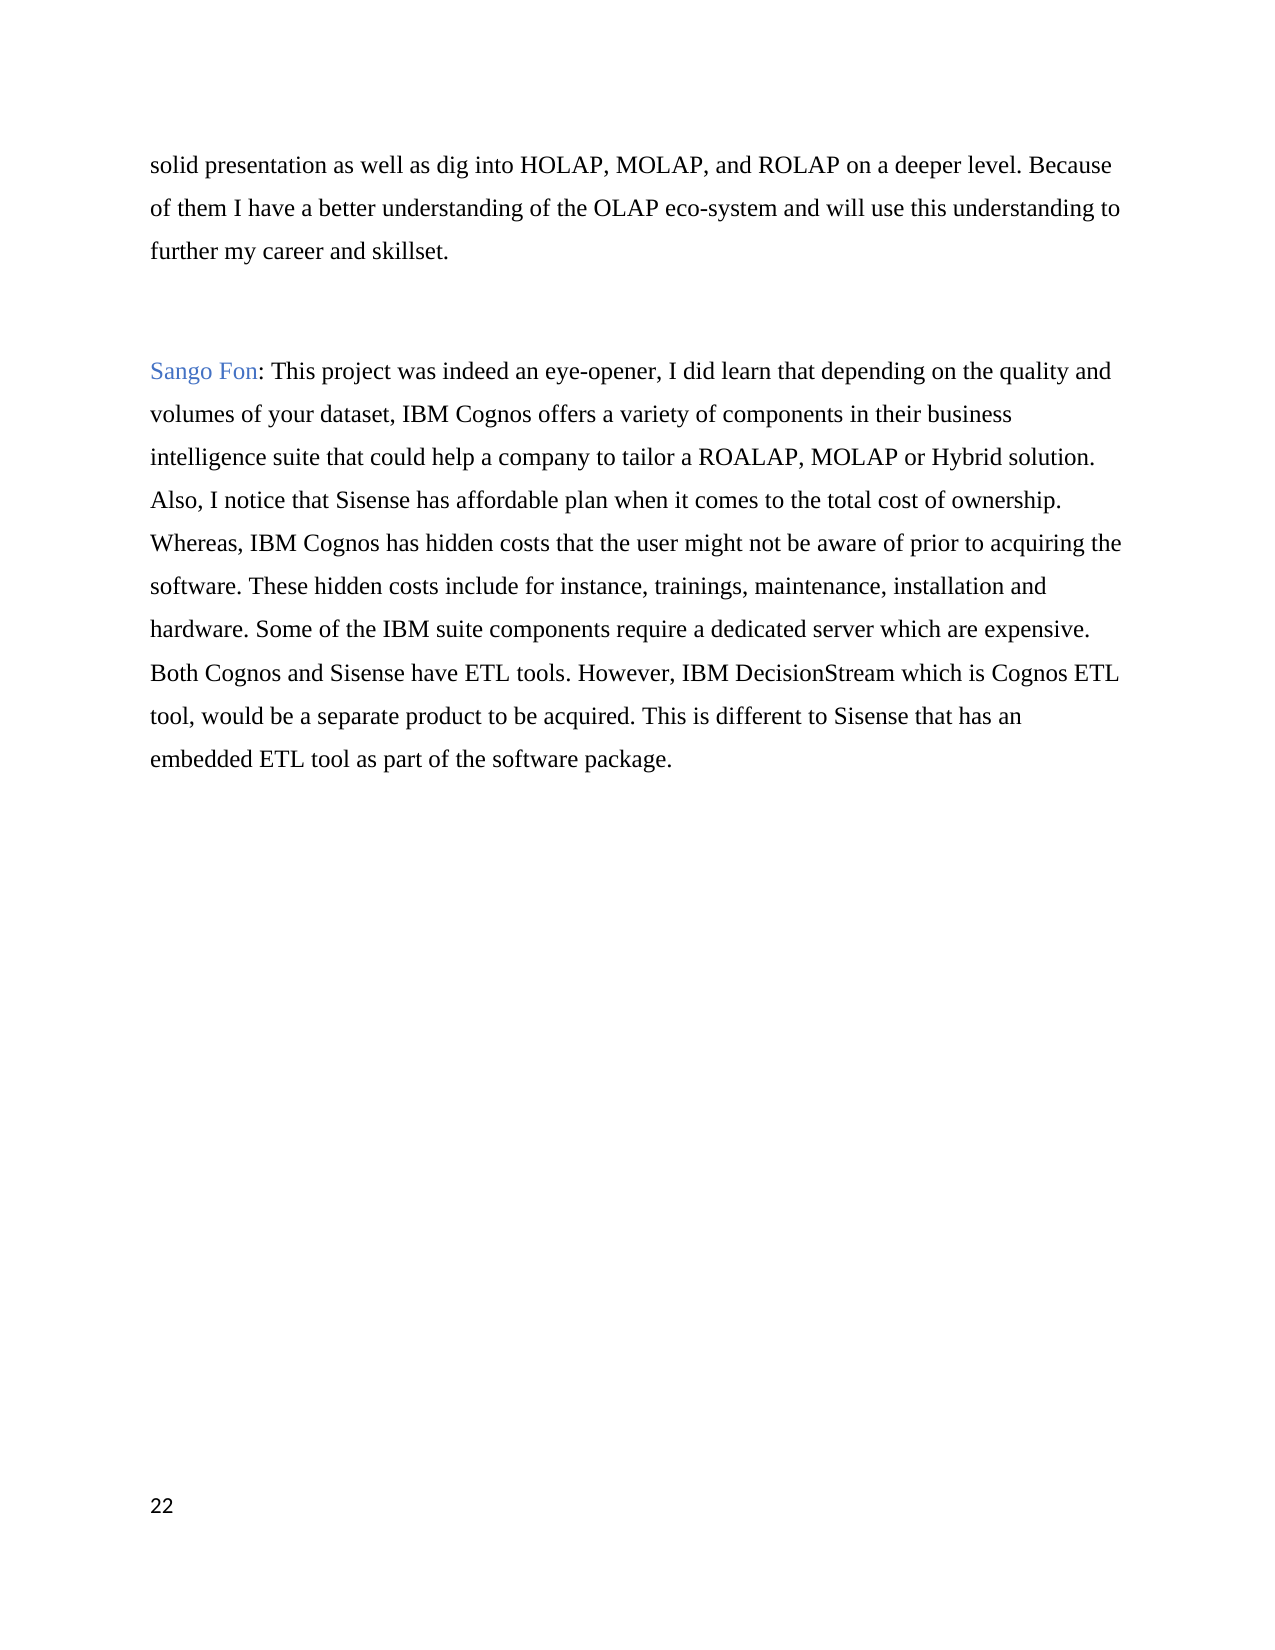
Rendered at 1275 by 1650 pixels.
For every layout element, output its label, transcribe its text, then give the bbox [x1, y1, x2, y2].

text Sango Fon: This project was indeed an eye-opener, I did learn that depending on the quality and volumes of your dataset, IBM Cognos offers a variety of components in their business intelligence suite that could help a company to tailor a ROALAP, MOLAP or Hybrid solution. Also, I notice that Sisense has affordable plan when it comes to the total cost of ownership. Whereas, IBM Cognos has hidden costs that the user might not be aware of prior to acquiring the software. These hidden costs include for instance, trainings, maintenance, installation and hardware. Some of the IBM suite components require a dedicated server which are expensive. Both Cognos and Sisense have ETL tools. However, IBM DecisionStream which is Cognos ETL tool, would be a separate product to be acquired. This is different to Sisense that has an embedded ETL tool as part of the software package. [150, 356, 1125, 773]
